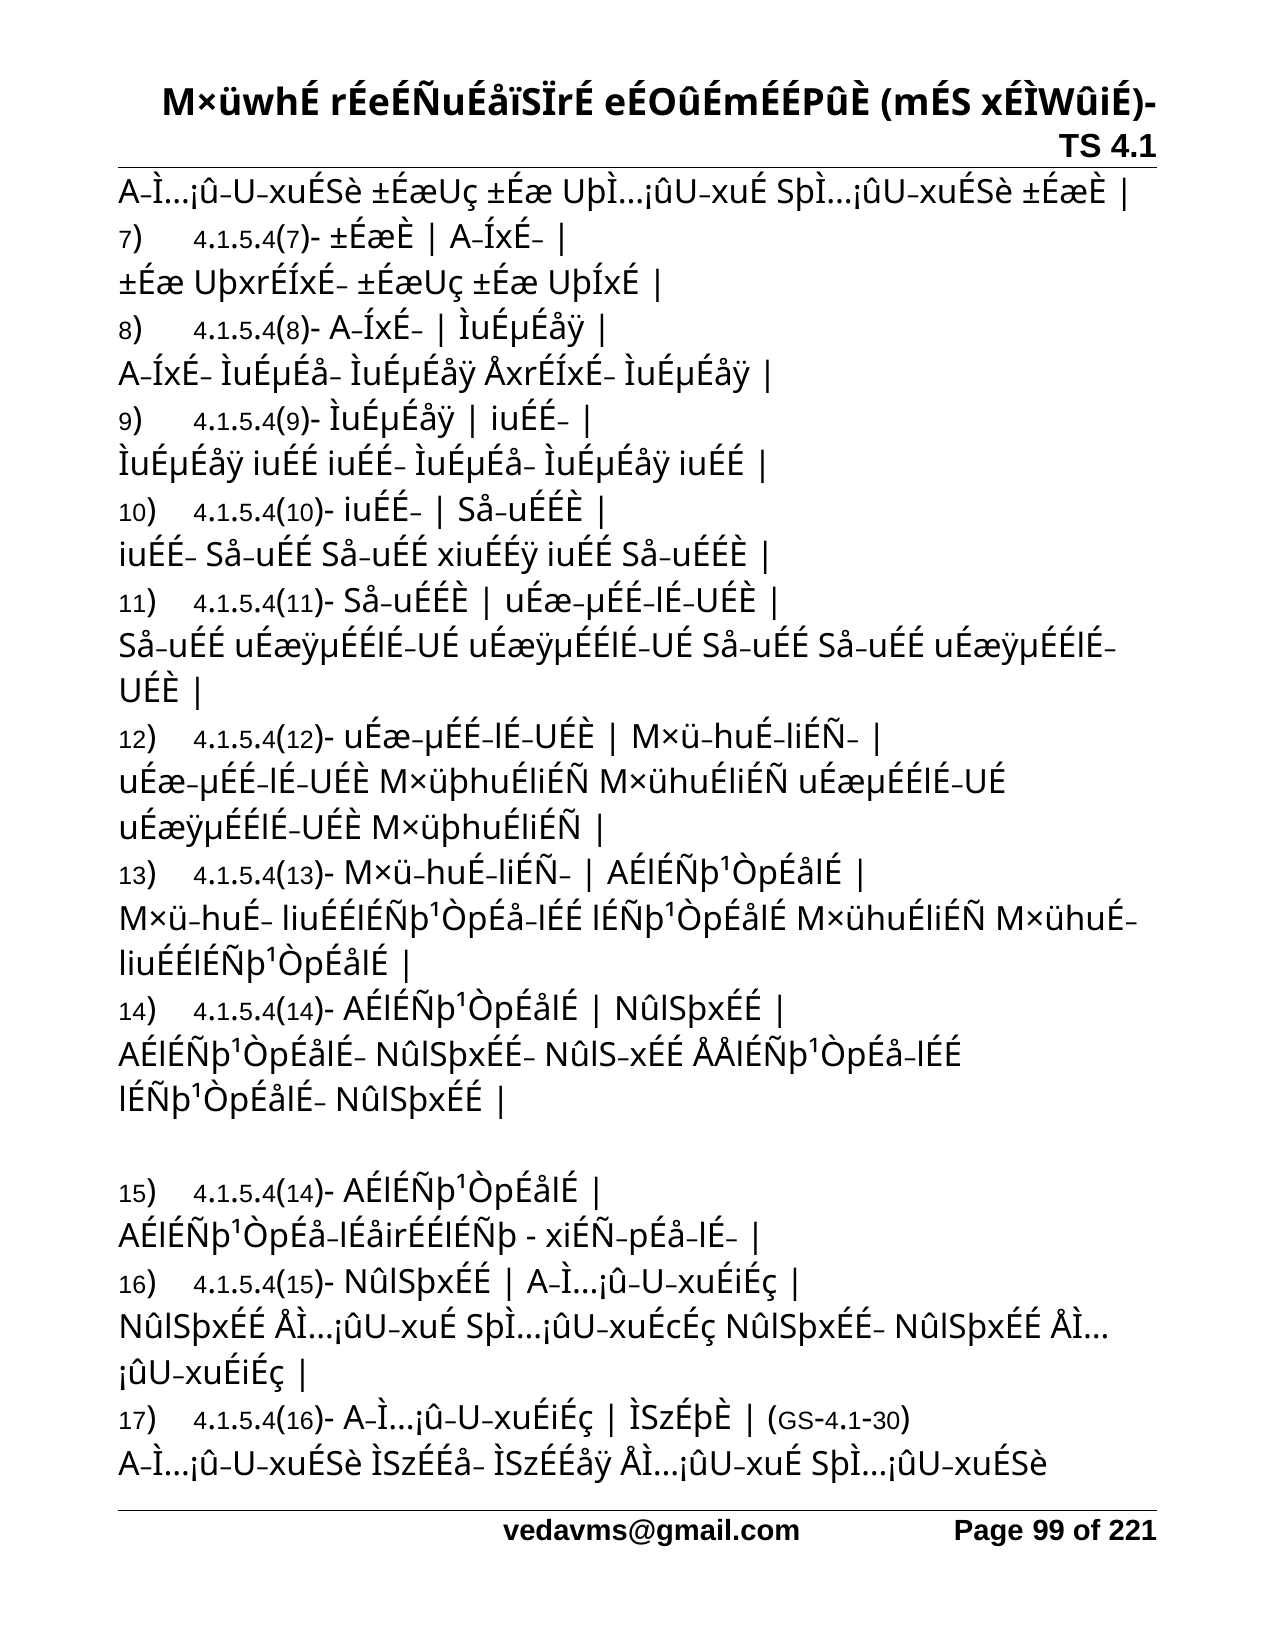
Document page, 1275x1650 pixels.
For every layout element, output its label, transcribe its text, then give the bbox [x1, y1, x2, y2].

text 7) 4.1.5.4(7)- ±ÉæÈ | A–ÍxÉ– | [118, 213, 1157, 258]
text 14) 4.1.5.4(14)- AÉlÉÑþ¹ÒpÉålÉ | NûlSþxÉÉ | [118, 985, 1157, 1031]
text uÉæ–µÉÉ–lÉ–UÉÈ M×üþhuÉliÉÑ M×ühuÉliÉÑ uÉæµÉÉlÉ–UÉ uÉæÿµÉÉlÉ–UÉÈ M×üþhuÉliÉÑ | [118, 758, 1157, 849]
text 12) 4.1.5.4(12)- uÉæ–µÉÉ–lÉ–UÉÈ | M×ü–huÉ–liÉÑ– | [118, 713, 1157, 758]
text iuÉÉ– Så–uÉÉ Så–uÉÉ xiuÉÉÿ iuÉÉ Så–uÉÉÈ | [118, 531, 1157, 576]
text 8) 4.1.5.4(8)- A–ÍxÉ– | ÌuÉµÉåÿ | [118, 304, 1157, 349]
text 9) 4.1.5.4(9)- ÌuÉµÉåÿ | iuÉÉ– | [118, 395, 1157, 440]
text A–ÍxÉ– ÌuÉµÉå– ÌuÉµÉåÿ ÅxrÉÍxÉ– ÌuÉµÉåÿ | [118, 349, 1157, 395]
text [118, 1439, 1157, 1485]
text AÉlÉÑþ¹ÒpÉå–lÉåirÉÉlÉÑþ - xiÉÑ–pÉå–lÉ– | [118, 1212, 1157, 1258]
text ±Éæ UþxrÉÍxÉ– ±ÉæUç ±Éæ UþÍxÉ | [118, 258, 1157, 304]
text NûlSþxÉÉ ÅÌ…¡ûU–xuÉ SþÌ…¡ûU–xuÉcÉç NûlSþxÉÉ– NûlSþxÉÉ ÅÌ…¡ûU–xuÉiÉç | [118, 1303, 1157, 1394]
text 15) 4.1.5.4(14)- AÉlÉÑþ¹ÒpÉålÉ | [118, 1167, 1157, 1212]
text A–Ì…¡û–U–xuÉSè ±ÉæUç ±Éæ UþÌ…¡ûU–xuÉ SþÌ…¡ûU–xuÉSè ±ÉæÈ | [118, 168, 1157, 213]
text 11) 4.1.5.4(11)- Så–uÉÉÈ | uÉæ–µÉÉ–lÉ–UÉÈ | [118, 576, 1157, 622]
text 13) 4.1.5.4(13)- M×ü–huÉ–liÉÑ– | AÉlÉÑþ¹ÒpÉålÉ | [118, 849, 1157, 894]
text 17) 4.1.5.4(16)- A–Ì…¡û–U–xuÉiÉç | ÌSzÉþÈ | (GS-4.1-30) [118, 1394, 1157, 1439]
text ÌuÉµÉåÿ iuÉÉ iuÉÉ– ÌuÉµÉå– ÌuÉµÉåÿ iuÉÉ | [118, 440, 1157, 486]
text Så–uÉÉ uÉæÿµÉÉlÉ–UÉ uÉæÿµÉÉlÉ–UÉ Så–uÉÉ Så–uÉÉ uÉæÿµÉÉlÉ–UÉÈ | [118, 622, 1157, 713]
text M×ü–huÉ– liuÉÉlÉÑþ¹ÒpÉå–lÉÉ lÉÑþ¹ÒpÉålÉ M×ühuÉliÉÑ M×ühuÉ– liuÉÉlÉÑþ¹ÒpÉålÉ | [118, 894, 1157, 985]
text AÉlÉÑþ¹ÒpÉålÉ– NûlSþxÉÉ– NûlS–xÉÉ ÅÅlÉÑþ¹ÒpÉå–lÉÉ lÉÑþ¹ÒpÉålÉ– NûlSþxÉÉ | [118, 1031, 1157, 1121]
text 10) 4.1.5.4(10)- iuÉÉ– | Så–uÉÉÈ | [118, 486, 1157, 531]
text 16) 4.1.5.4(15)- NûlSþxÉÉ | A–Ì…¡û–U–xuÉiÉç | [118, 1258, 1157, 1303]
